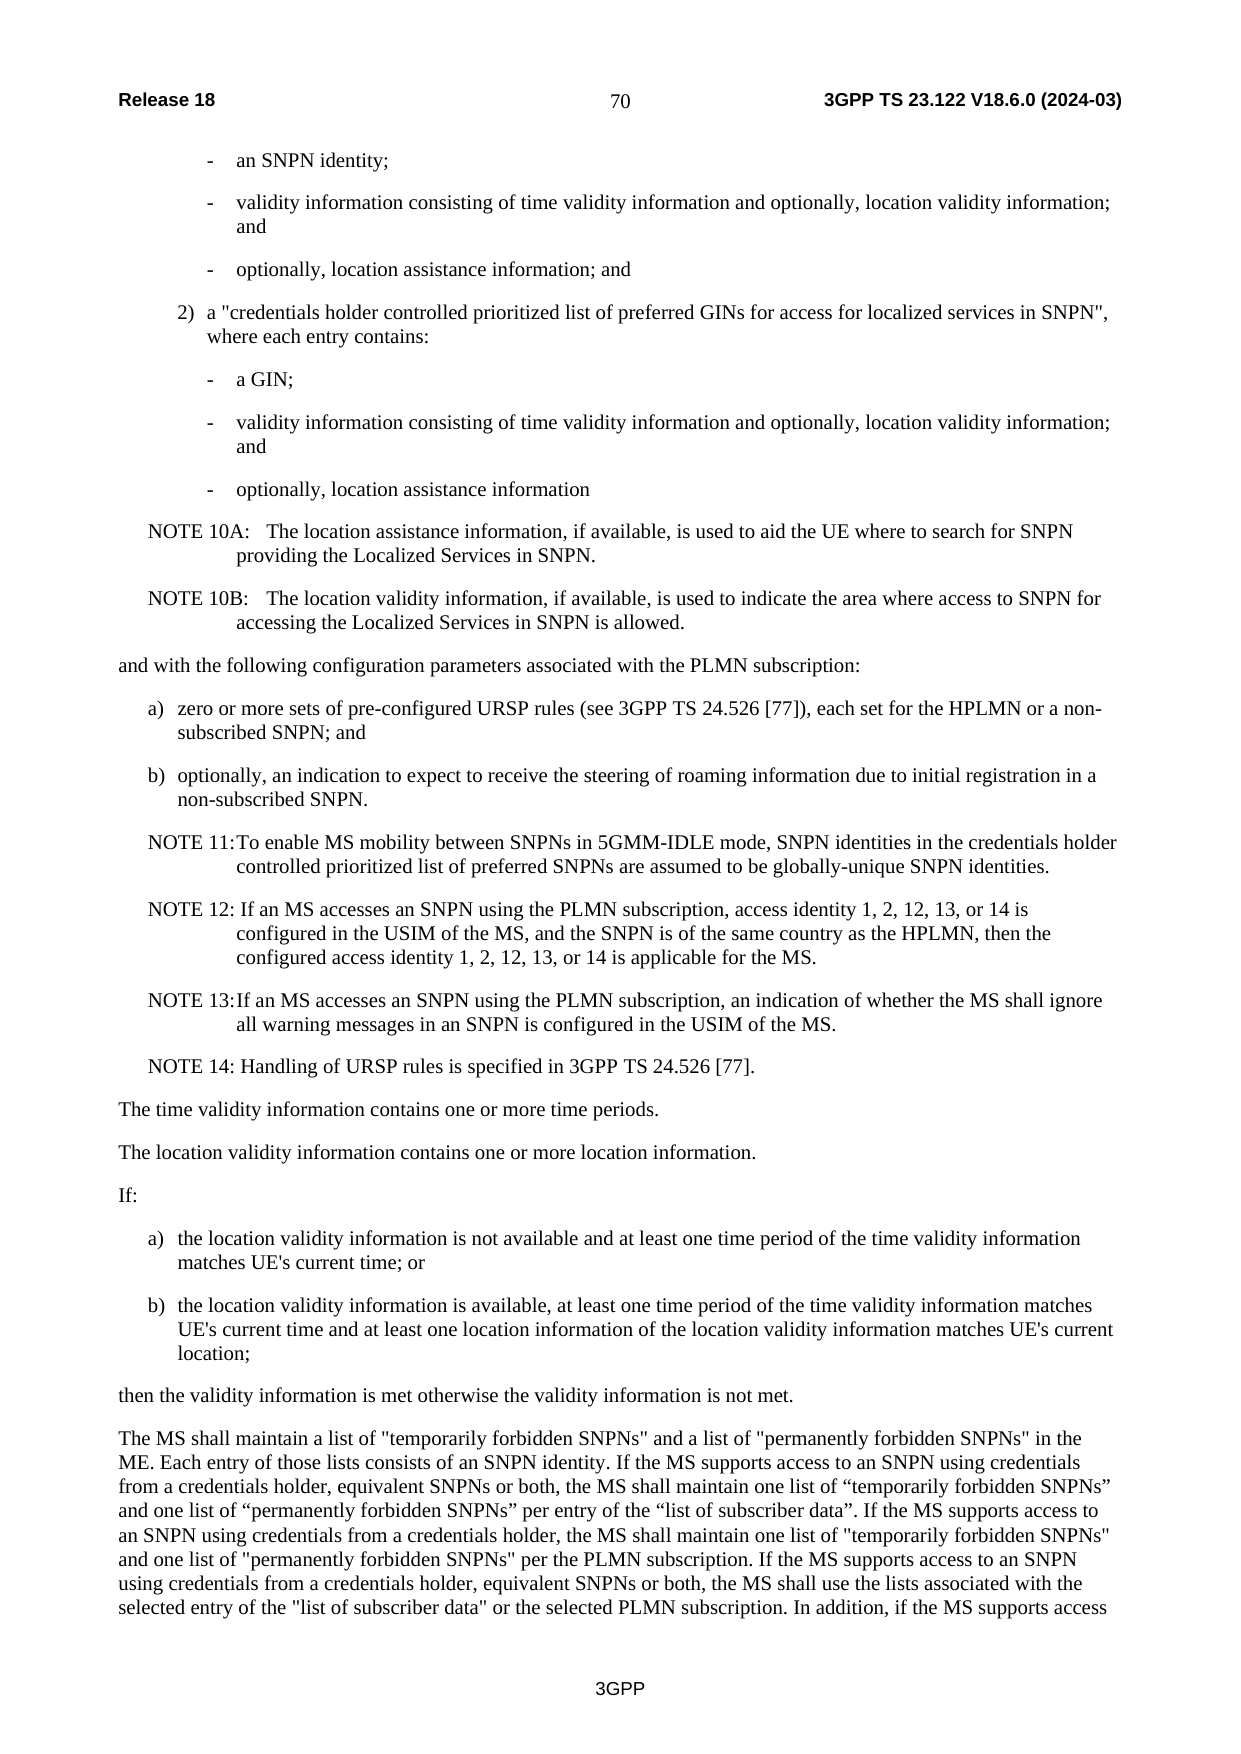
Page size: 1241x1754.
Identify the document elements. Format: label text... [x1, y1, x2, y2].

text then the validity information is met otherwise the validity information is not met. [118, 1383, 1122, 1407]
text The time validity information contains one or more time periods. [118, 1097, 1122, 1121]
text - validity information consisting of time validity information and optionally, location validity information; and [207, 190, 1122, 238]
text - optionally, location assistance information [207, 477, 1122, 501]
text NOTE 11: To enable MS mobility between SNPNs in 5GMM-IDLE mode, SNPN identities in the credentials holder controlled prioritized list of preferred SNPNs are assumed to be globally-unique SNPN identities. [148, 830, 1122, 878]
text NOTE 13: If an MS accesses an SNPN using the PLMN subscription, an indication of whether the MS shall ignore all warning messages in an SNPN is configured in the USIM of the MS. [148, 987, 1122, 1036]
text 2) a "credentials holder controlled prioritized list of preferred GINs for access for localized services in SNPN", where each entry contains: [177, 300, 1122, 348]
text The location validity information contains one or more location information. [118, 1140, 1122, 1164]
text - a GIN; [207, 367, 1122, 391]
text a) zero or more sets of pre-configured URSP rules (see 3GPP TS 24.526 [77]), each set for the HPLMN or a non-subscribed SNPN; and [148, 696, 1122, 744]
text - an SNPN identity; [207, 147, 1122, 172]
text NOTE 14: Handling of URSP rules is specified in 3GPP TS 24.526 [77]. [148, 1054, 1122, 1078]
text If: [118, 1183, 1122, 1207]
text b) optionally, an indication to expect to receive the steering of roaming information due to initial registration in a non-subscribed SNPN. [148, 763, 1122, 811]
text a) the location validity information is not available and at least one time period of the time validity information matches UE's current time; or [148, 1226, 1122, 1274]
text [118, 1426, 1122, 1619]
text NOTE 10B: The location validity information, if available, is used to indicate the area where access to SNPN for accessing the Localized Services in SNPN is allowed. [148, 586, 1122, 634]
text NOTE 10A: The location assistance information, if available, is used to aid the UE where to search for SNPN providing the Localized Services in SNPN. [148, 519, 1122, 567]
text b) the location validity information is available, at least one time period of the time validity information matches UE's current time and at least one location information of the location validity information matches UE's current location; [148, 1292, 1122, 1365]
text and with the following configuration parameters associated with the PLMN subscription: [118, 653, 1122, 677]
text - validity information consisting of time validity information and optionally, location validity information; and [207, 410, 1122, 458]
text - optionally, location assistance information; and [207, 257, 1122, 281]
text NOTE 12: If an MS accesses an SNPN using the PLMN subscription, access identity 1, 2, 12, 13, or 14 is configured in the USIM of the MS, and the SNPN is of the same country as the HPLMN, then the configured access identity 1, 2, 12, 13, or 14 is applicable for the MS. [148, 897, 1122, 969]
